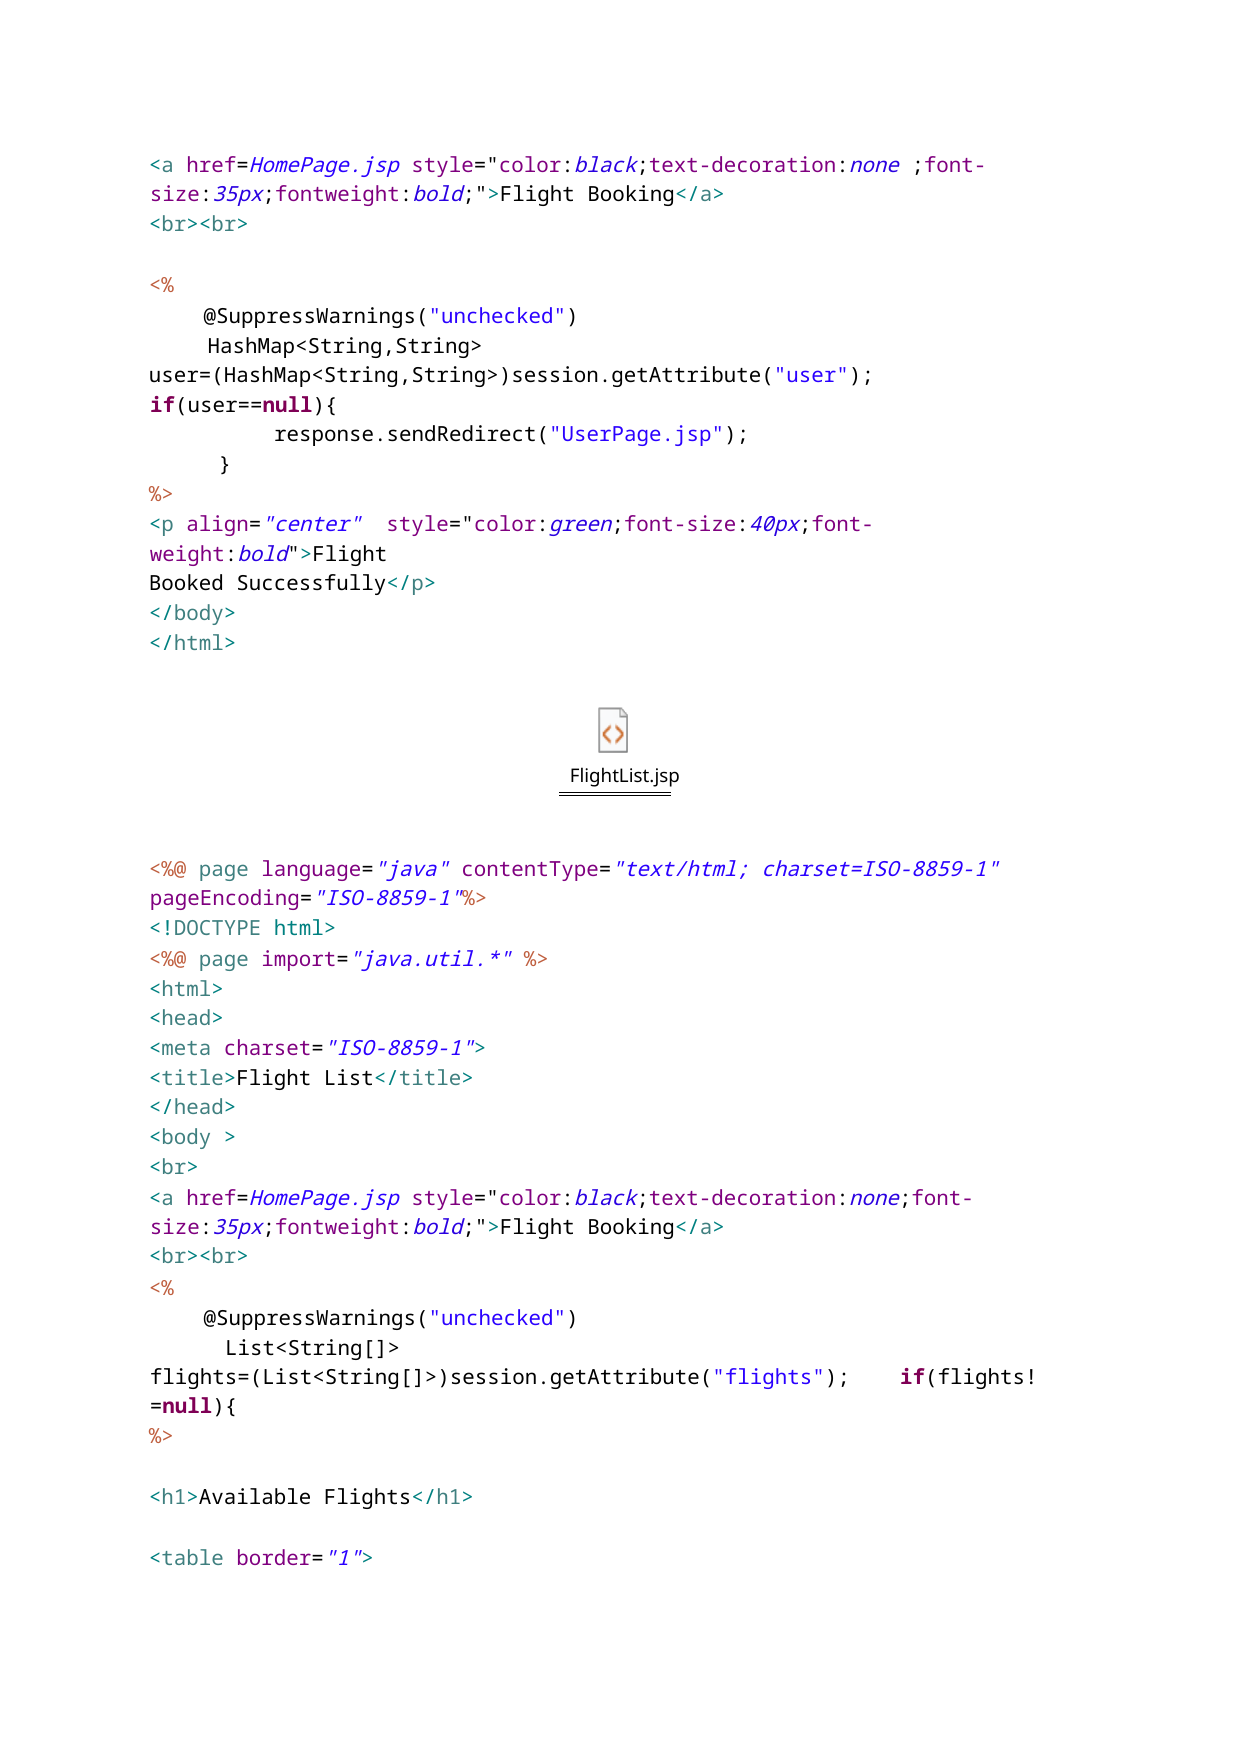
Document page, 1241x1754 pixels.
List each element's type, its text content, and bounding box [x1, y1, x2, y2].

text <br><br> [148, 209, 1091, 237]
text </html> [148, 628, 1091, 656]
picture [592, 705, 636, 756]
text </head> [148, 1092, 1091, 1121]
text @SuppressWarnings("unchecked") [148, 301, 1091, 330]
text @SuppressWarnings("unchecked") [148, 1303, 1091, 1332]
text <a href=HomePage.jsp style="color:black;text-decoration:none;font-size:35px;fontweight:bold;">Flight Booking</a> [148, 1183, 1091, 1240]
text response.sendRedirect("UserPage.jsp"); [148, 419, 1091, 448]
text %> [148, 479, 1091, 507]
text <html> [148, 974, 1091, 1002]
text List<String[]> flights=(List<String[]>)session.getAttribute("flights"); if(flights!=null){ [148, 1333, 1091, 1420]
text </body> [148, 598, 1091, 627]
text <% [148, 271, 1091, 299]
text <%@ page language="java" contentType="text/html; charset=ISO-8859-1" pageEncoding="ISO-8859-1"%> [148, 854, 1084, 912]
text <table border="1"> [148, 1543, 1091, 1571]
text <head> [148, 1003, 1091, 1032]
text <p align="center" style="color:green;font-size:40px;font-weight:bold">Flight [148, 509, 1091, 567]
text <% [148, 1273, 1091, 1301]
text <br><br> [148, 1242, 1091, 1270]
text <a href=HomePage.jsp style="color:black;text-decoration:none ;font-size:35px;fontweight:bold;">Flight Booking</a> [148, 150, 1091, 208]
text %> [148, 1421, 1091, 1449]
text <body > [148, 1122, 1091, 1151]
text <!DOCTYPE html> [148, 913, 1091, 941]
text Booked Successfully</p> [148, 568, 1091, 597]
text <h1>Available Flights</h1> [148, 1482, 1091, 1511]
text <br> [148, 1152, 1091, 1180]
text <%@ page import="java.util.*" %> [148, 944, 1084, 972]
text <title>Flight List</title> [148, 1063, 1091, 1091]
text <meta charset="ISO-8859-1"> [148, 1033, 1084, 1061]
text user=(HashMap<String,String>)session.getAttribute("user"); if(user==null){ [148, 361, 998, 418]
text } [148, 449, 1091, 478]
text HashMap<String,String> [148, 331, 1091, 359]
